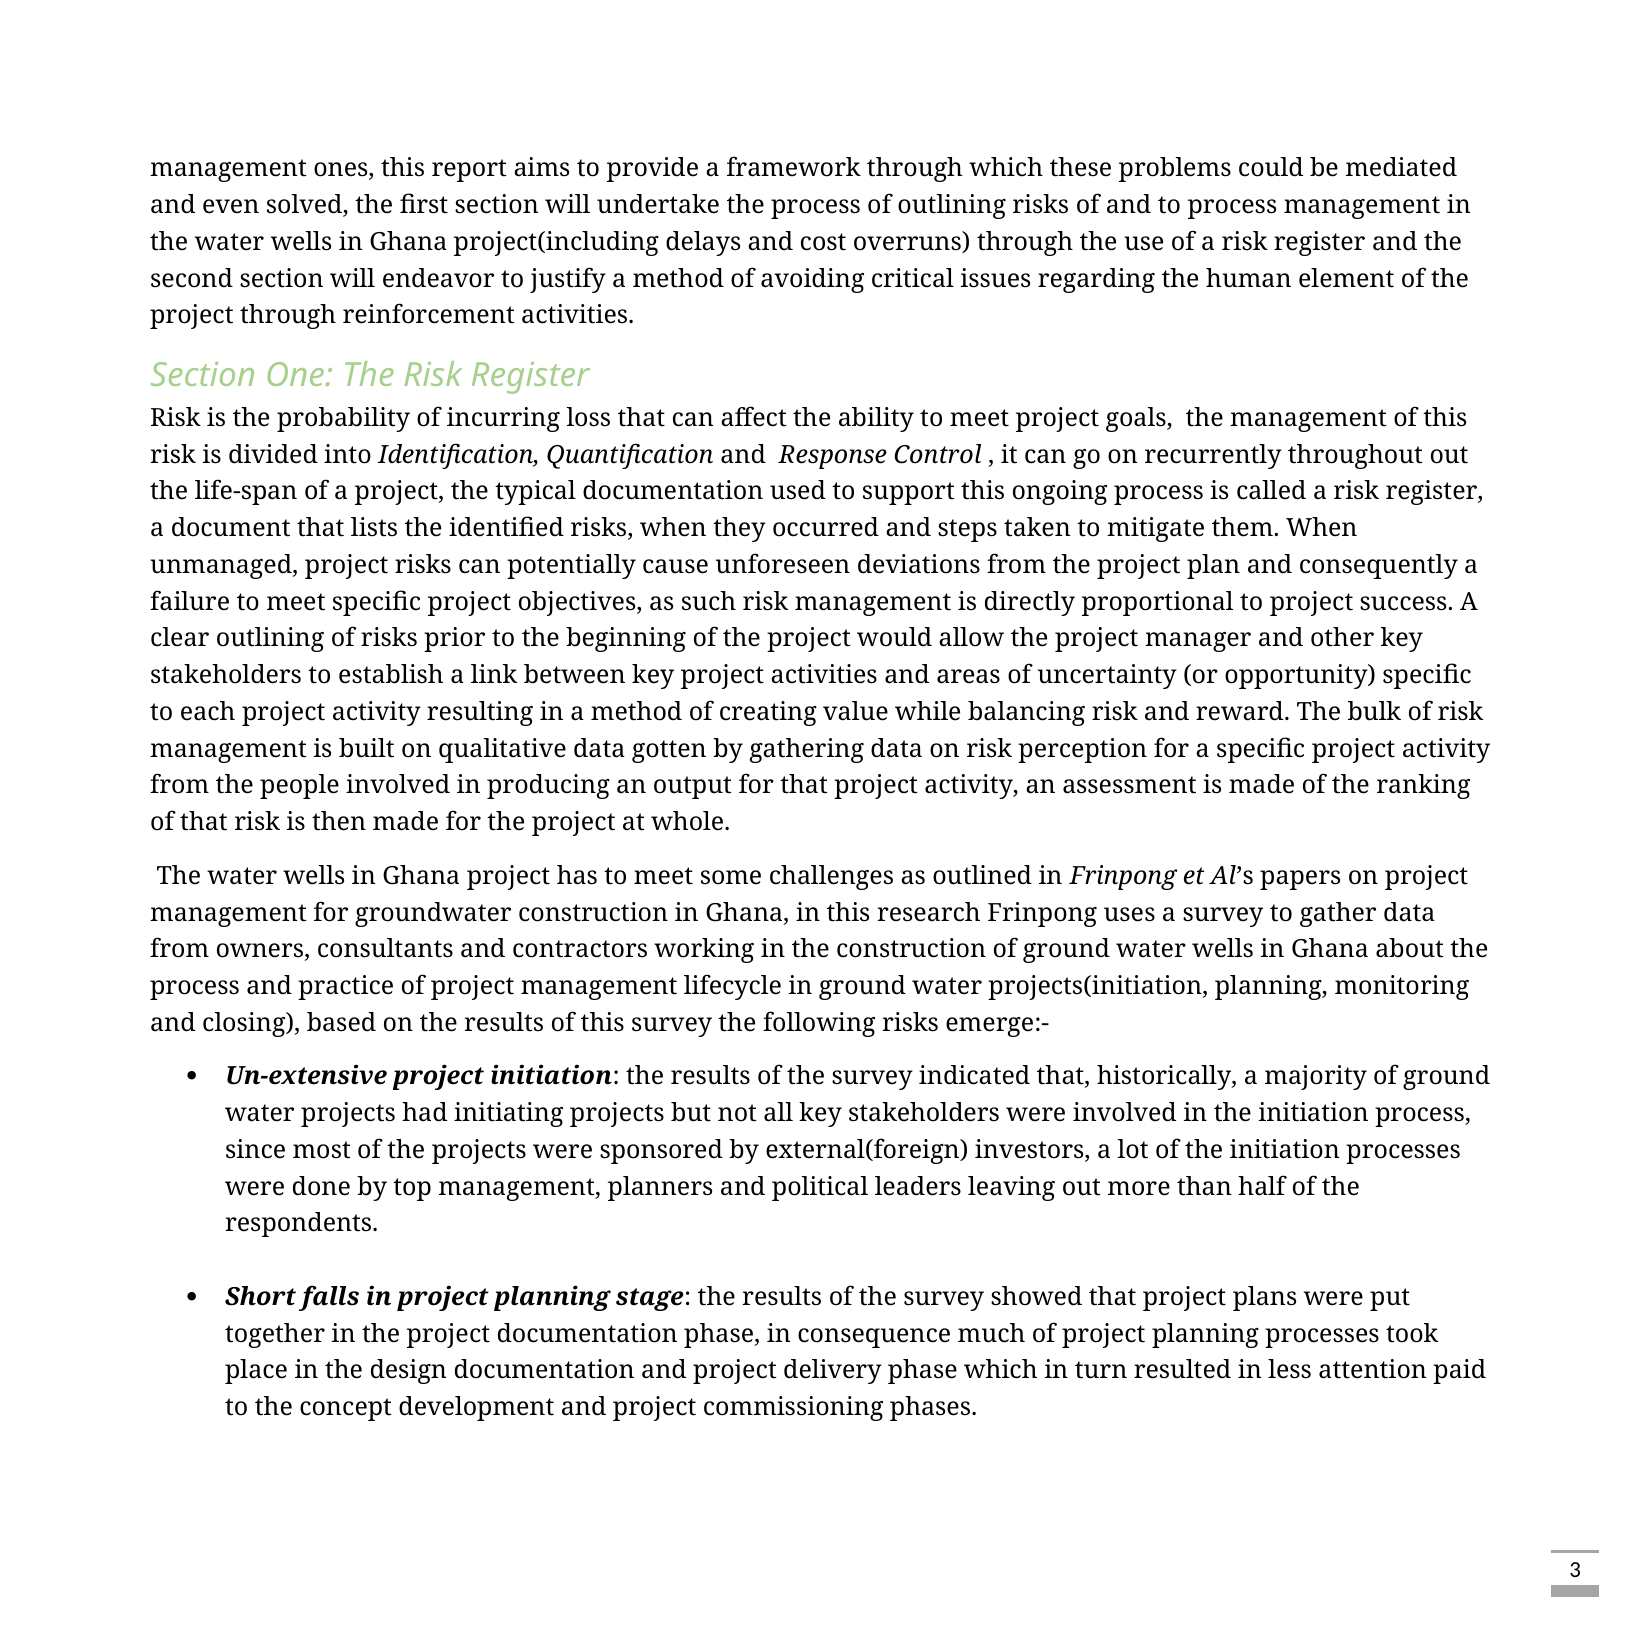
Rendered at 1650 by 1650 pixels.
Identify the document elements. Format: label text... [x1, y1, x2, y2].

subtitle Section One: The Risk Register [150, 351, 1500, 396]
text Risk is the probability of incurring loss that can affect the ability to meet project goals, the management of this risk is divided into Identification, Quantification and Response Control , it can go on recurrently throughout out the life-span of a project, the typical documentation used to support this ongoing process is called a risk register, a document that lists the identified risks, when they occurred and steps taken to mitigate them. When unmanaged, project risks can potentially cause unforeseen deviations from the project plan and consequently a failure to meet specific project objectives, as such risk management is directly proportional to project success. A clear outlining of risks prior to the beginning of the project would allow the project manager and other key stakeholders to establish a link between key project activities and areas of uncertainty (or opportunity) specific to each project activity resulting in a method of creating value while balancing risk and reward. The bulk of risk management is built on qualitative data gotten by gathering data on risk perception for a specific project activity from the people involved in producing an output for that project activity, an assessment is made of the ranking of that risk is then made for the project at whole. [150, 399, 1500, 838]
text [150, 150, 1500, 331]
list Un-extensive project initiation: the results of the survey indicated that, historically, a majority of ground water projects had initiating projects but not all key stakeholders were involved in the initiation process, since most of the projects were sponsored by external(foreign) investors, a lot of the initiation processes were done by top management, planners and political leaders leaving out more than half of the respondents. [187, 1058, 1500, 1239]
list Short falls in project planning stage: the results of the survey showed that project plans were put together in the project documentation phase, in consequence much of project planning processes took place in the design documentation and project delivery phase which in turn resulted in less attention paid to the concept development and project commissioning phases. [187, 1278, 1500, 1423]
text The water wells in Ghana project has to meet some challenges as outlined in Frinpong et Al’s papers on project management for groundwater construction in Ghana, in this research Frinpong uses a survey to gather data from owners, consultants and contractors working in the construction of ground water wells in Ghana about the process and practice of project management lifecycle in ground water projects(initiation, planning, monitoring and closing), based on the results of this survey the following risks emerge:- [150, 857, 1500, 1038]
